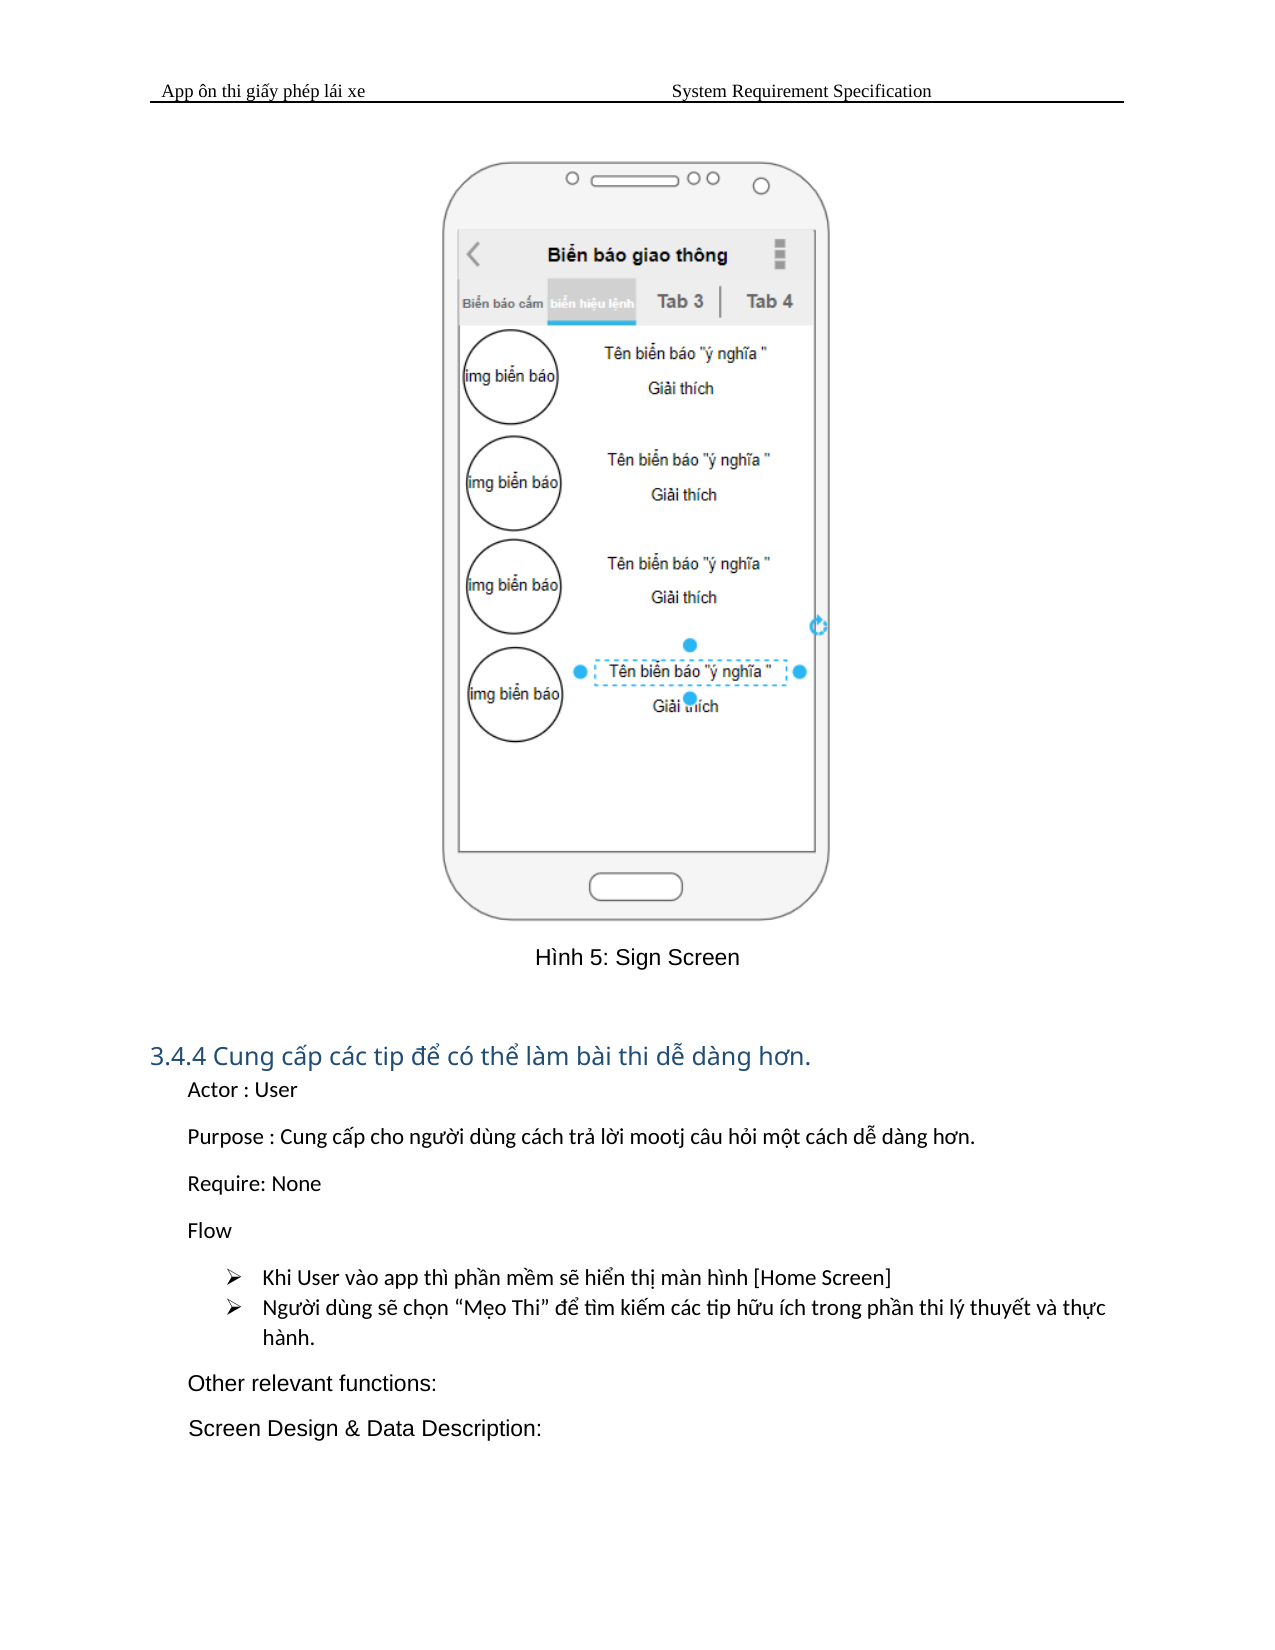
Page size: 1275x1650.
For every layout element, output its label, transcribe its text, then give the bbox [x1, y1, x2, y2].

list Người dùng sẽ chọn “Mẹo Thi” để tìm kiếm các tip hữu ích trong phần thi lý thuyết và thực hành. [225, 1293, 1125, 1351]
text Require: None [187, 1169, 1125, 1197]
text Screen Design & Data Description: [150, 1415, 1125, 1442]
text Flow [187, 1216, 1125, 1244]
text Purpose : Cung cấp cho người dùng cách trả lời mootj câu hỏi một cách dễ dàng hơn. [187, 1122, 1125, 1150]
subtitle 3.4.4 Cung cấp các tip để có thể làm bài thi dễ dàng hơn. [150, 1039, 1125, 1073]
text Other relevant functions: [187, 1370, 1125, 1397]
text Hình 5: Sign Screen [150, 944, 1125, 970]
list Khi User vào app thì phần mềm sẽ hiển thị màn hình [Home Screen] [225, 1263, 1125, 1291]
picture [425, 150, 851, 940]
text Actor : User [187, 1075, 1125, 1103]
